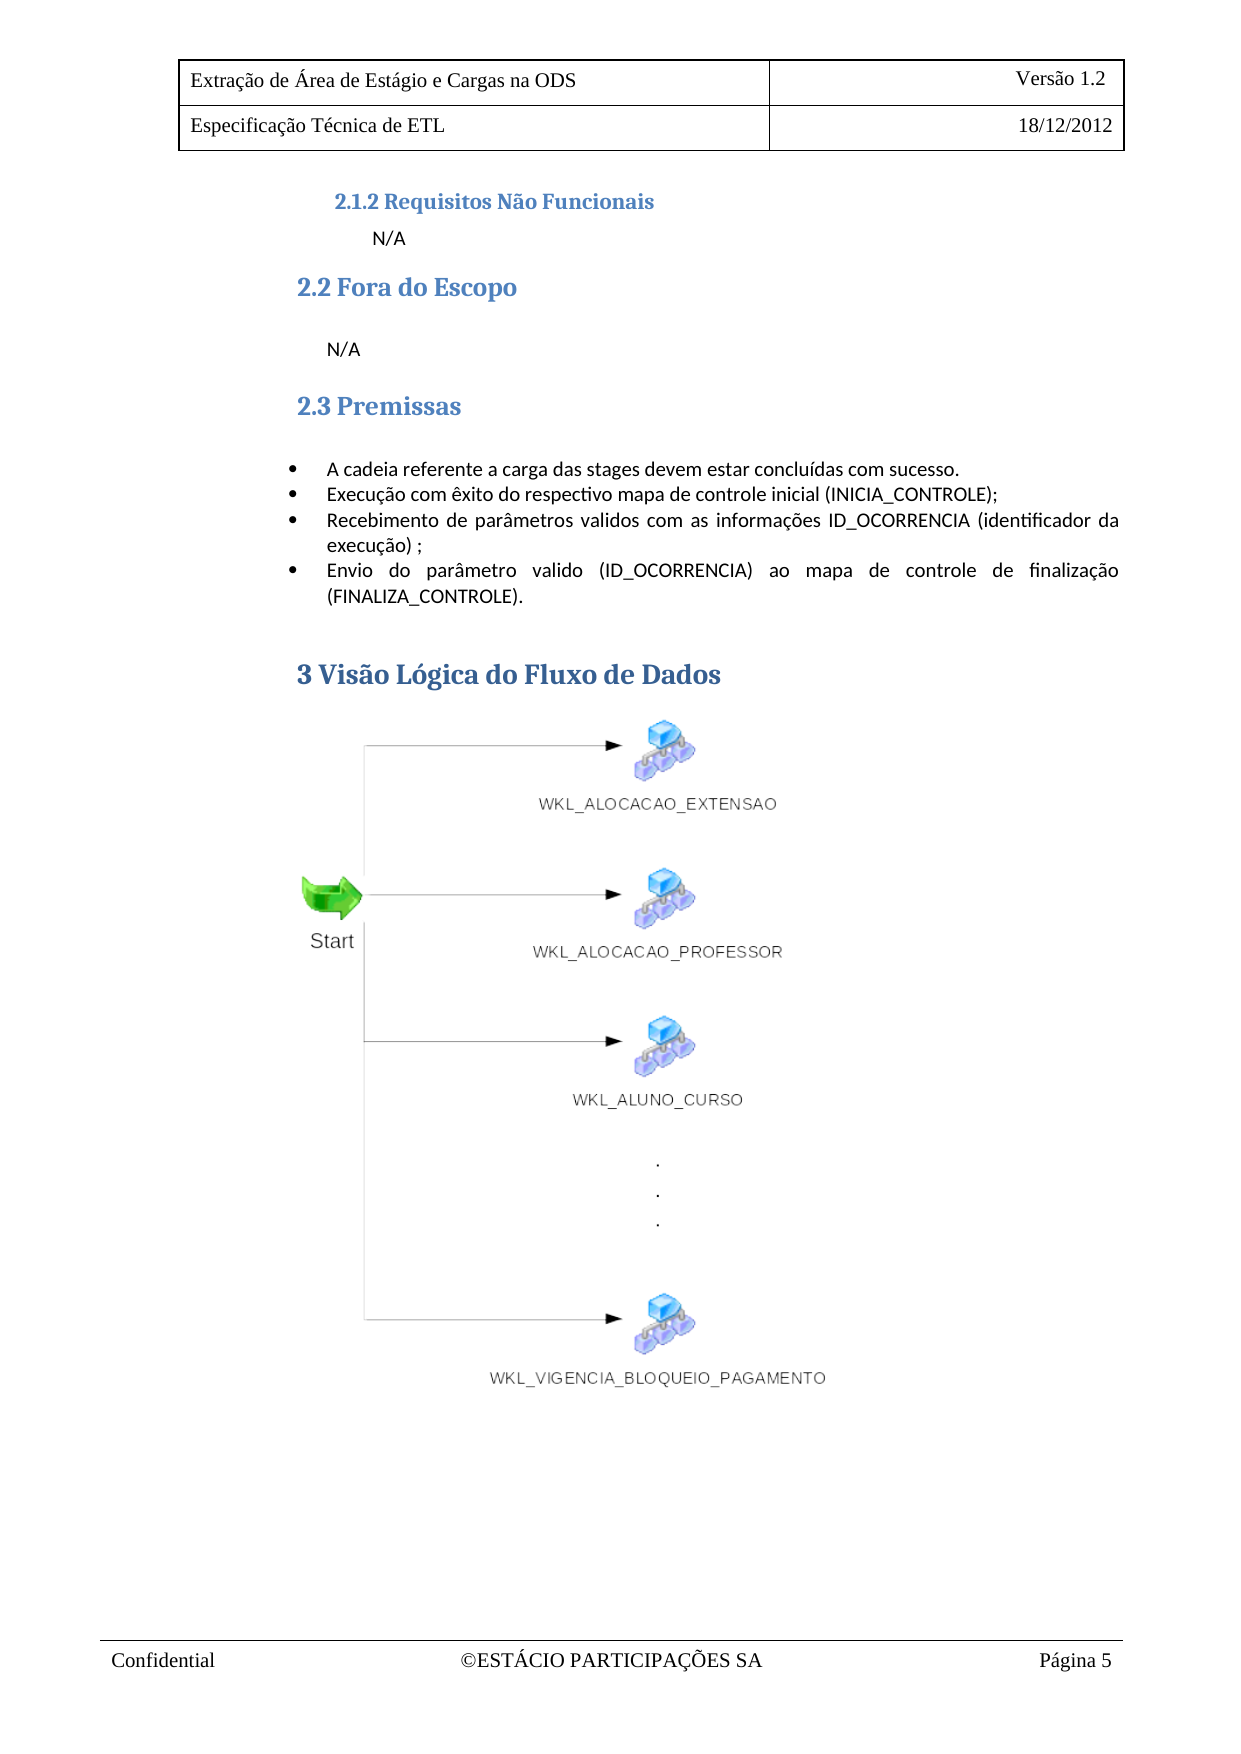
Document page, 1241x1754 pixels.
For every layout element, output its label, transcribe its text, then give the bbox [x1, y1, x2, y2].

text N/A [327, 336, 1120, 362]
text Requisitos Não Funcionais [334, 189, 1120, 215]
text Premissas [297, 391, 1120, 422]
text Visão Lógica do Fluxo de Dados [297, 658, 1120, 692]
list A cadeia referente a carga das stages devem estar concluídas com sucesso. [289, 456, 1120, 481]
list Envio do parâmetro valido (ID_OCORRENCIA) ao mapa de controle de finalização (FINALIZA_CONTROLE). [289, 558, 1120, 608]
list Recebimento de parâmetros validos com as informações ID_OCORRENCIA (identificador da execução) ; [289, 507, 1120, 558]
list Execução com êxito do respectivo mapa de controle inicial (INICIA_CONTROLE); [289, 481, 1120, 507]
text Fora do Escopo [297, 272, 1120, 303]
text N/A [297, 225, 1120, 251]
